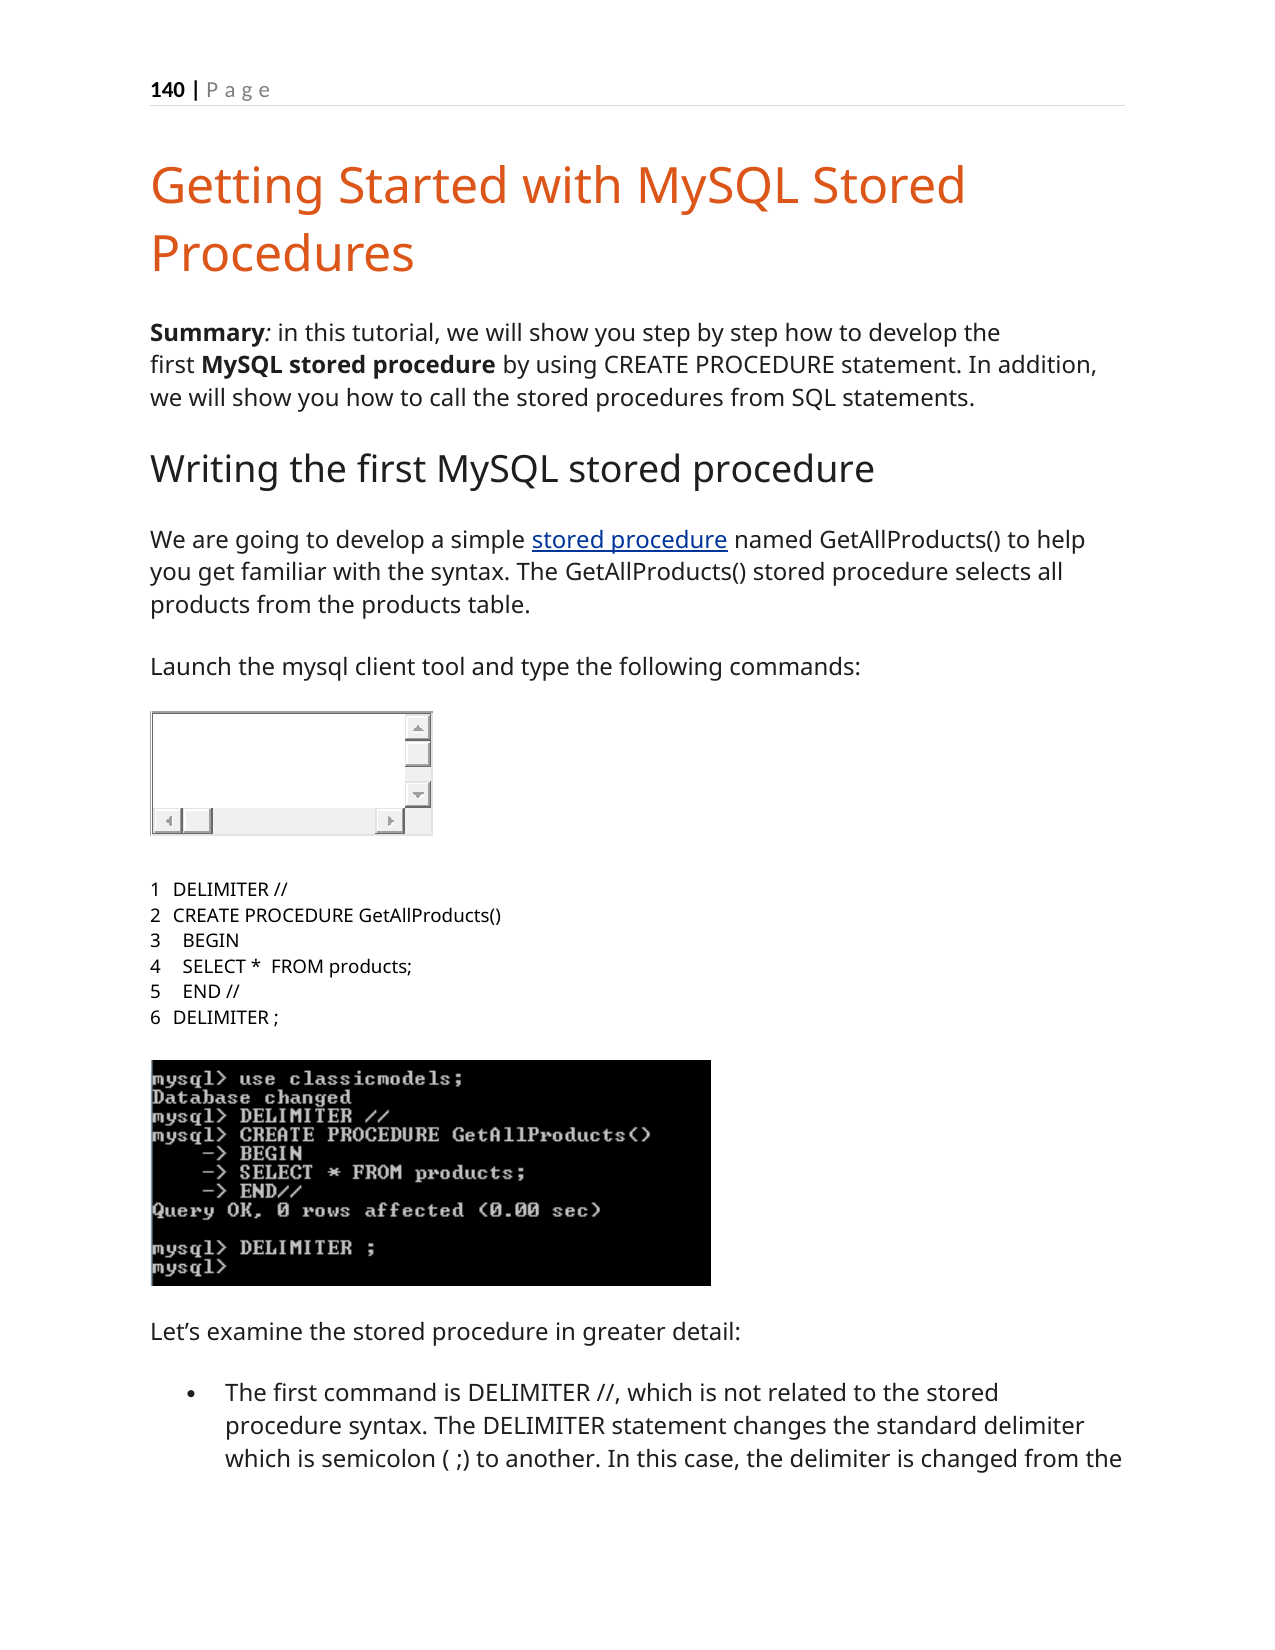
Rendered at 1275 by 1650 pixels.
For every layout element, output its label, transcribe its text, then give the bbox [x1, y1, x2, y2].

text Getting Started with MySQL Stored Procedures [150, 150, 1125, 286]
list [187, 1376, 1125, 1474]
table_header DELIMITER // CREATE PROCEDURE GetAllProducts() BEGIN SELECT * FROM products; END // DELIMITER ; [166, 875, 1133, 1031]
picture [150, 1060, 711, 1286]
table_header 1 2 3 4 5 6 [149, 875, 166, 1031]
text Summary: in this tutorial, we will show you step by step how to develop the first MySQL stored procedure by using CREATE PROCEDURE statement. In addition, we will show you how to call the stored procedures from SQL statements. [150, 315, 1125, 413]
text Writing the first MySQL stored procedure [150, 442, 1125, 493]
text We are going to develop a simple stored procedure named GetAllProducts() to help you get familiar with the syntax. The GetAllProducts() stored procedure selects all products from the products table. [150, 523, 1125, 620]
text Let’s examine the stored procedure in greater detail: [150, 1314, 1125, 1347]
text Launch the mysql client tool and type the following commands: [150, 649, 1125, 682]
